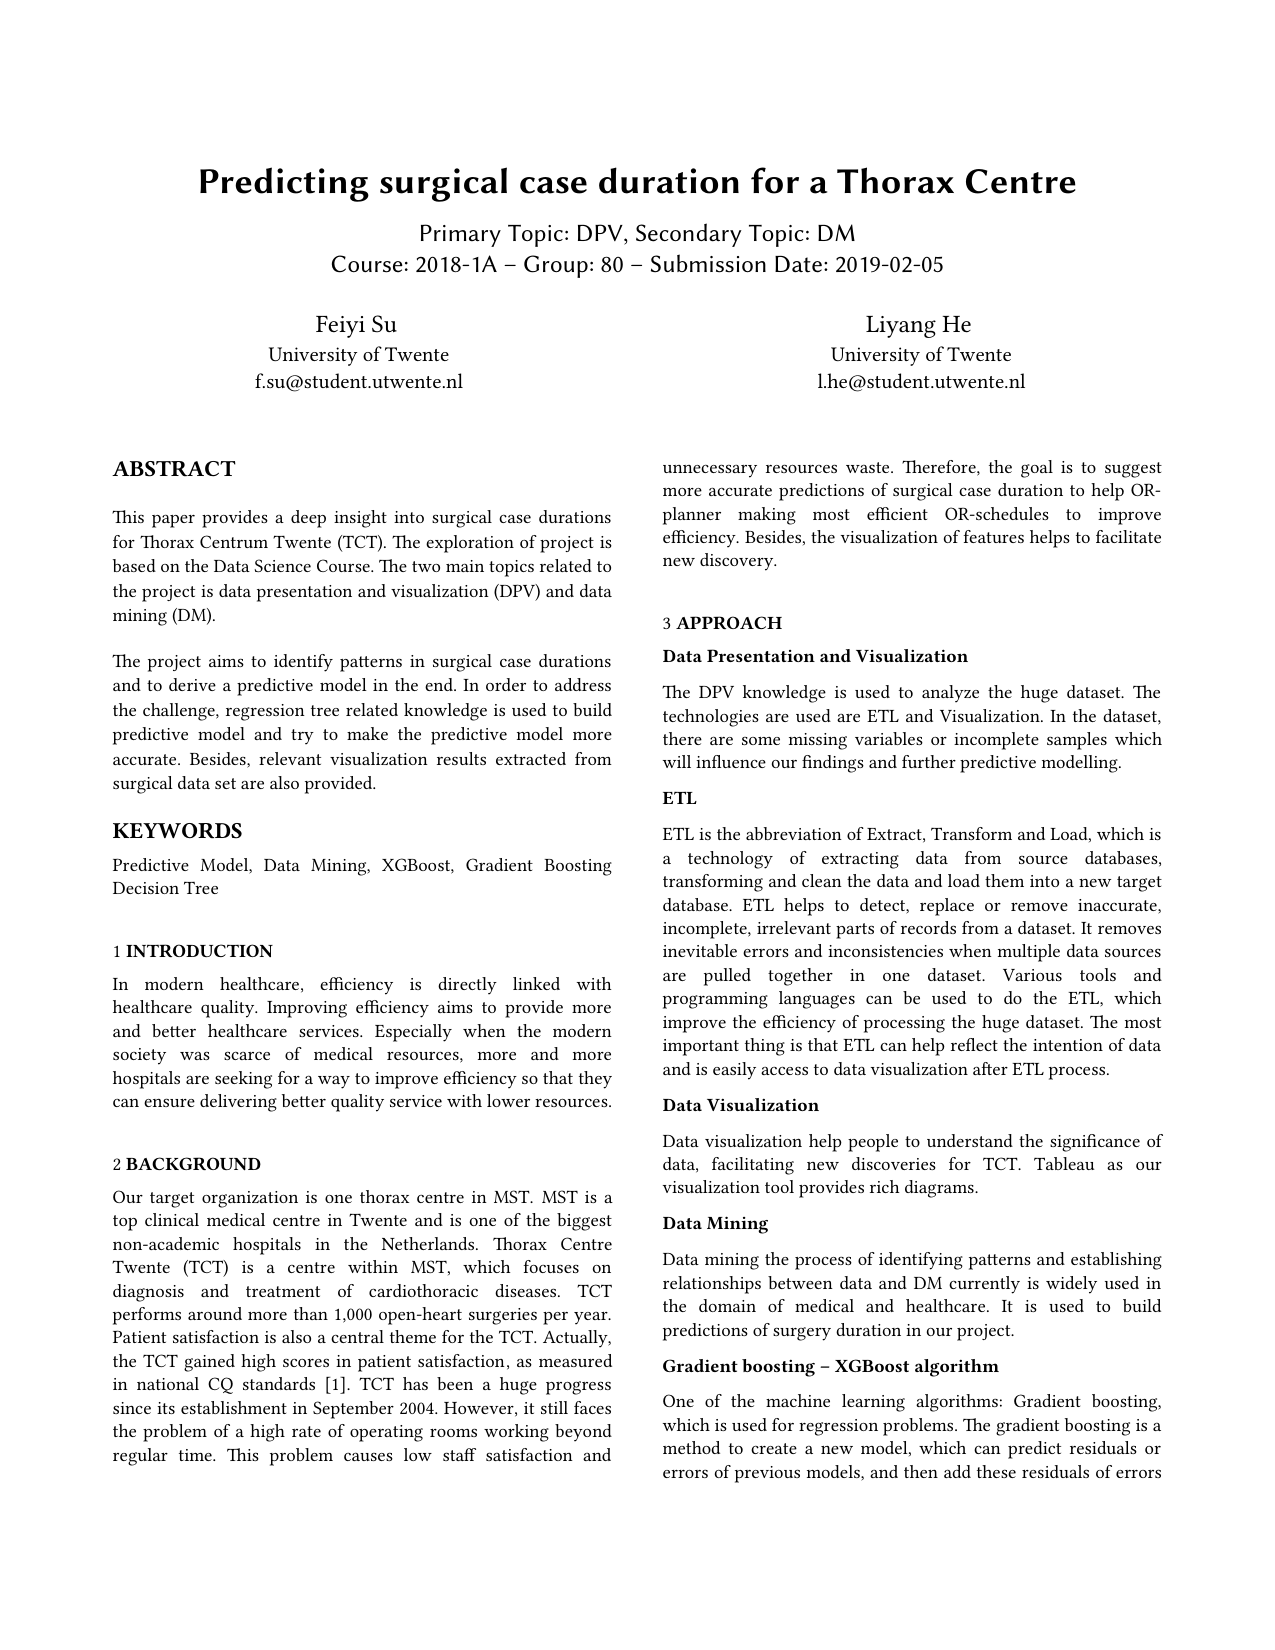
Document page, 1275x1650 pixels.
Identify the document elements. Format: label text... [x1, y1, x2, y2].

text 3 APPROACH [662, 613, 1162, 634]
text KEYWORDS [112, 818, 612, 844]
text Data visualization help people to understand the significance of data, facilitating new discoveries for TCT. Tableau as our visualization tool provides rich diagrams. [662, 1130, 1162, 1198]
text Predictive Model, Data Mining, XGBoost, Gradient Boosting Decision Tree [112, 854, 612, 899]
title Predicting surgical case duration for a Thorax Centre [112, 160, 1162, 202]
text Data mining the process of identifying patterns and establishing relationships between data and DM currently is widely used in the domain of medical and healthcare. It is used to build predictions of surgery duration in our project. [662, 1249, 1162, 1341]
text Data Presentation and Visualization [662, 646, 1162, 667]
text Gradient boosting – XGBoost algorithm [662, 1355, 1162, 1377]
text ETL is the abbreviation of Extract, Transform and Load, which is a technology of extracting data from source databases, transforming and clean the data and load them into a new target database. ETL helps to detect, replace or remove inaccurate, incomplete, irrelevant parts of records from a dataset. It removes inevitable errors and inconsistencies when multiple data sources are pulled together in one dataset. Various tools and programming languages can be used to do the ETL, which improve the efficiency of processing the huge dataset. The most important thing is that ETL can help reflect the intention of data and is easily access to data visualization after ETL process. [662, 824, 1162, 1080]
text 2 BACKGROUND [112, 1154, 612, 1175]
text ABSTRACT [112, 456, 612, 482]
text ETL [662, 788, 1162, 809]
subtitle Primary Topic: DPV, Secondary Topic: DM [112, 218, 1162, 247]
text The project aims to identify patterns in surgical case durations and to derive a predictive model in the end. In order to address the challenge, regression tree related knowledge is used to build predictive model and try to make the predictive model more accurate. Besides, relevant visualization results extracted from surgical data set are also provided. [112, 650, 612, 794]
text Liyang He University of Twente l.he@student.utwente.nl [675, 310, 1162, 393]
text In modern healthcare, efficiency is directly linked with healthcare quality. Improving efficiency aims to provide more and better healthcare services. Especially when the modern society was scarce of medical resources, more and more hospitals are seeking for a way to improve efficiency so that they can ensure delivering better quality service with lower resources. [112, 973, 612, 1112]
text 1 INTRODUCTION [112, 941, 612, 962]
text Data Mining [662, 1213, 1162, 1234]
text This paper provides a deep insight into surgical case durations for Thorax Centrum Twente (TCT). The exploration of project is based on the Data Science Course. The two main topics related to the project is data presentation and visualization (DPV) and data mining (DM). [112, 507, 612, 626]
text Our target organization is one thorax centre in MST. MST is a top clinical medical centre in Twente and is one of the biggest non-academic hospitals in the Netherlands. Thorax Centre Twente (TCT) is a centre within MST, which focuses on diagnosis and treatment of cardiothoracic diseases. TCT performs around more than 1,000 open-heart surgeries per year. Patient satisfaction is also a central theme for the TCT. Actually, the TCT gained high scores in patient satisfaction, as measured in national CQ standards [1]. TCT has been a huge progress since its establishment in September 2004. However, it still faces the problem of a high rate of operating rooms working beyond regular time. This problem causes low staff satisfaction and unnecessary resources waste. Therefore, the goal is to suggest more accurate predictions of surgical case duration to help OR-planner making most efficient OR-schedules to improve efficiency. Besides, the visualization of features helps to facilitate new discovery. [112, 1187, 612, 1466]
subtitle Course: 2018-1A – Group: 80 – Submission Date: 2019-02-05 [112, 250, 1162, 278]
text Feiyi Su University of Twente f.su@student.utwente.nl [112, 310, 600, 393]
text Data Visualization [662, 1094, 1162, 1116]
text The DPV knowledge is used to analyze the huge dataset. The technologies are used are ETL and Visualization. In the dataset, there are some missing variables or incomplete samples which will influence our findings and further predictive modelling. [662, 682, 1162, 773]
